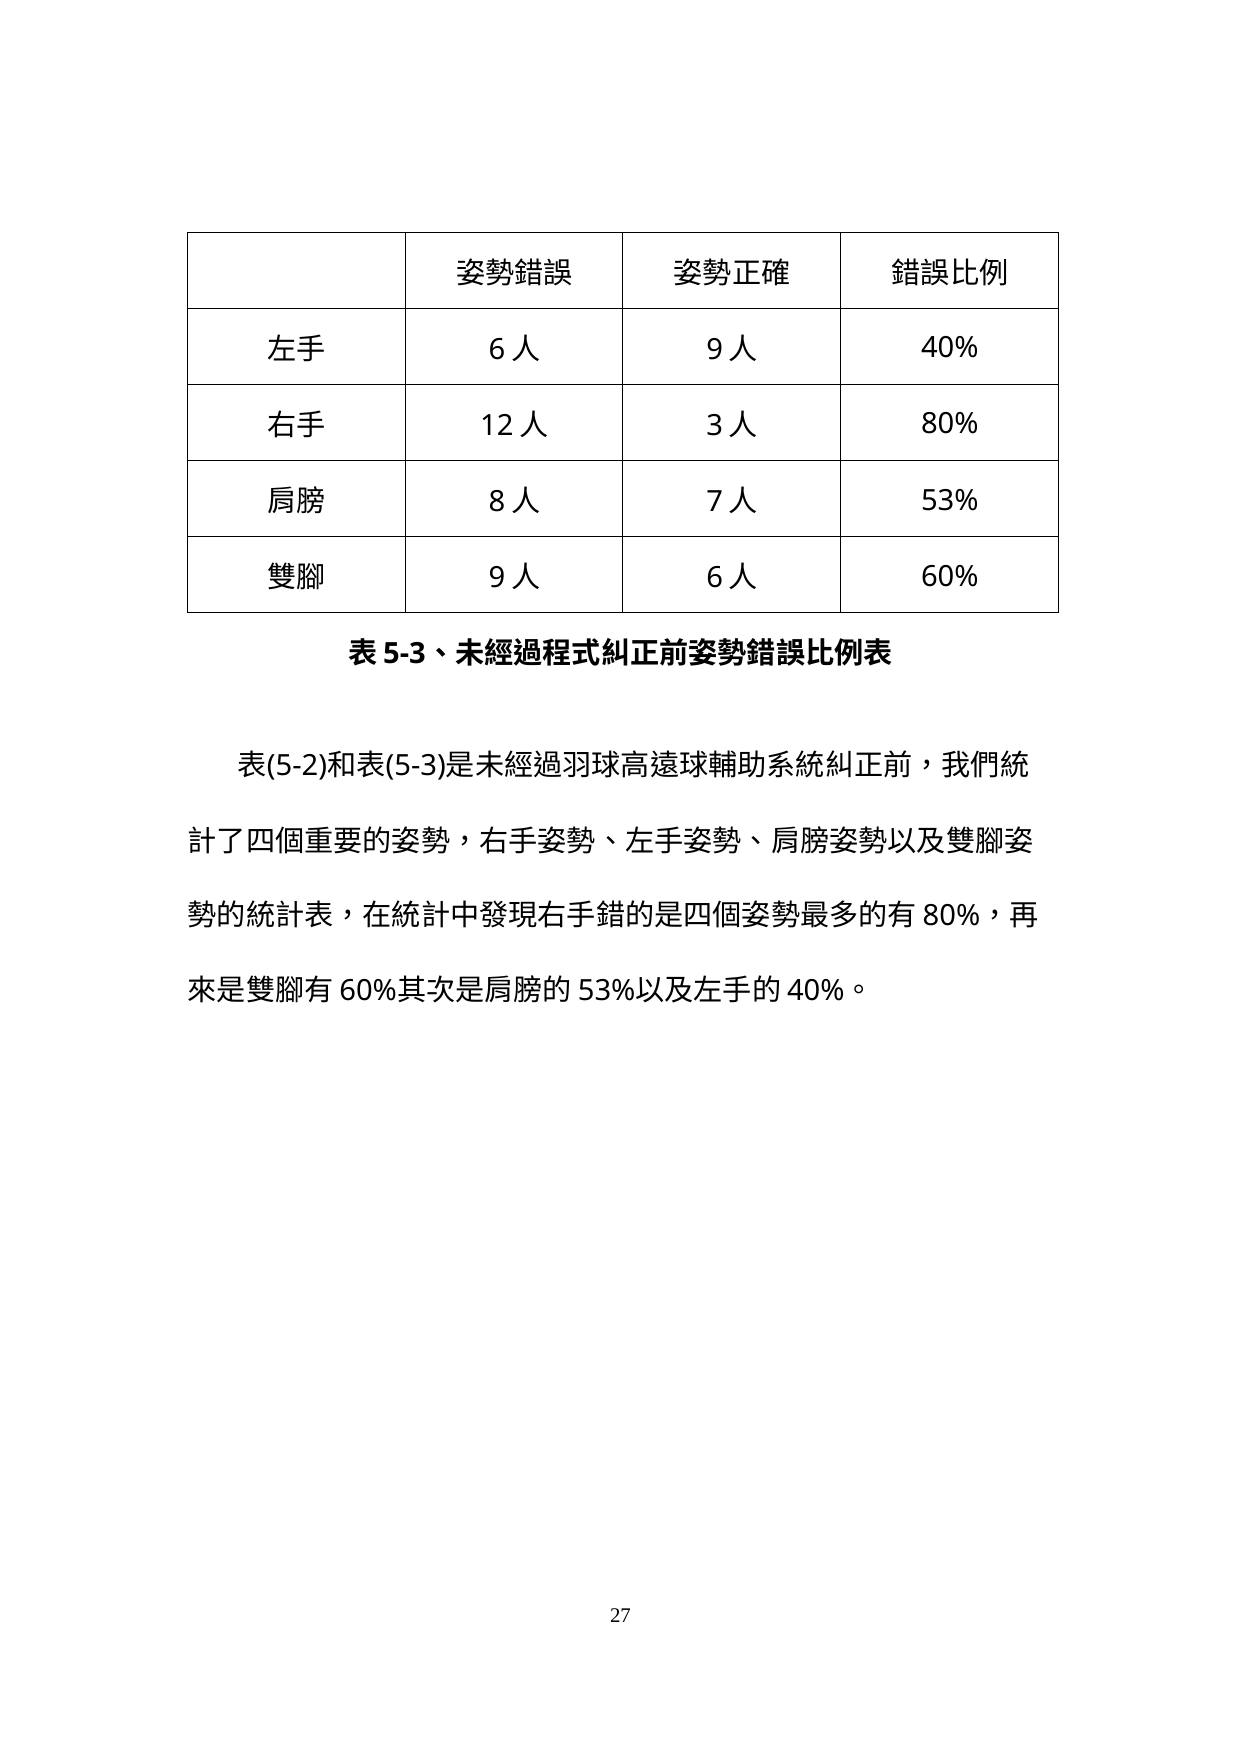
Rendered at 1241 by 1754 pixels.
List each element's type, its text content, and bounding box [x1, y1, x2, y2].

table_cell 8人 [406, 461, 622, 536]
table_cell 9人 [623, 309, 840, 384]
table_header [188, 233, 405, 308]
table_cell 肩膀 [188, 461, 405, 536]
table_header 姿勢錯誤 [406, 233, 622, 308]
table_cell 80% [841, 385, 1058, 460]
table_cell 6人 [406, 309, 622, 384]
text 表5-3、未經過程式糾正前姿勢錯誤比例表 [187, 613, 1053, 688]
table_cell 60% [841, 537, 1058, 612]
table_header 錯誤比例 [841, 233, 1058, 308]
table_cell 12人 [406, 385, 622, 460]
table_cell 雙腳 [188, 537, 405, 612]
table_cell 9人 [406, 537, 622, 612]
table_cell 3人 [623, 385, 840, 460]
table_cell 53% [841, 461, 1058, 536]
table_cell 40% [841, 309, 1058, 384]
table_cell 6人 [623, 537, 840, 612]
table_cell 7人 [623, 461, 840, 536]
table_header 姿勢正確 [623, 233, 840, 308]
table_cell 左手 [188, 309, 405, 384]
table_cell 右手 [188, 385, 405, 460]
text 表(5-2)和表(5-3)是未經過羽球高遠球輔助系統糾正前，我們統計了四個重要的姿勢，右手姿勢、左手姿勢、肩膀姿勢以及雙腳姿勢的統計表，在統計中發現右手錯的是四個姿勢最多的有80%，再來是雙腳有60%其次是肩膀的53%以及左手的40%。 [187, 726, 1053, 1026]
